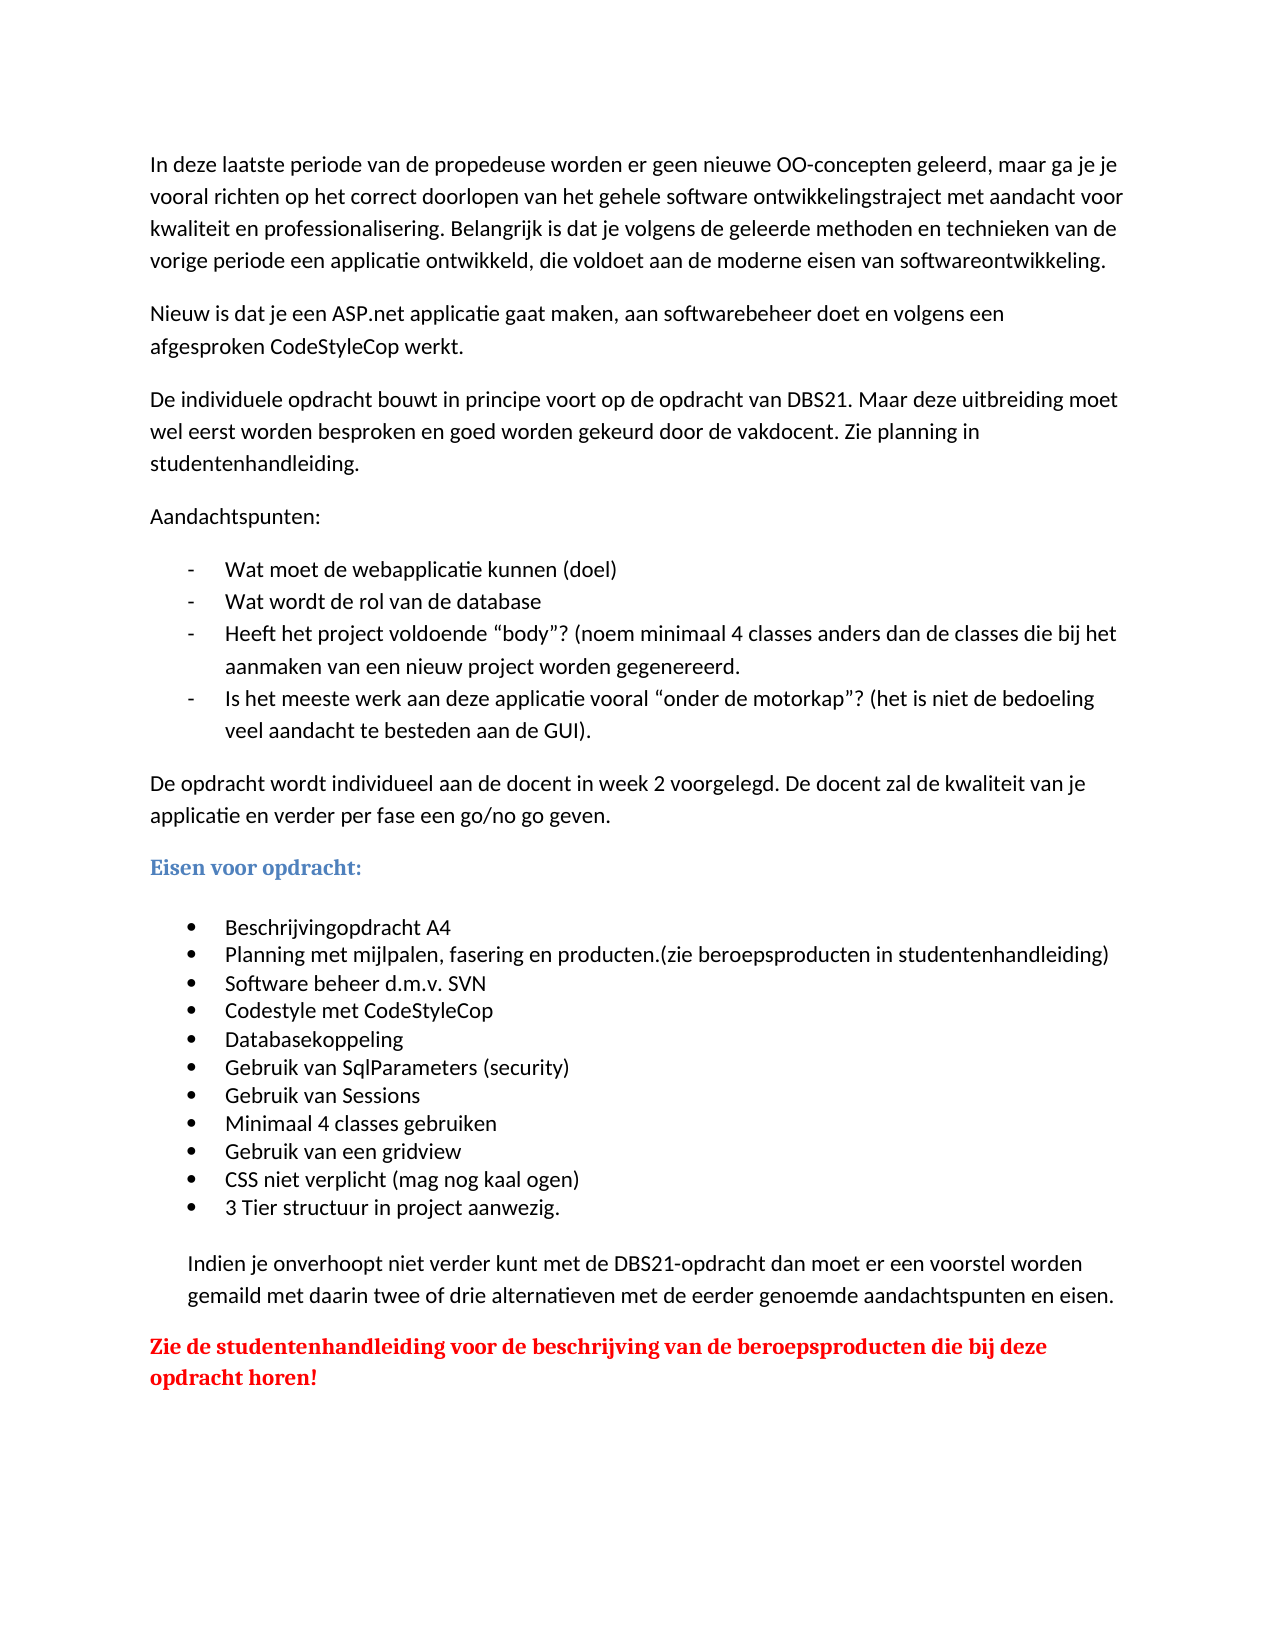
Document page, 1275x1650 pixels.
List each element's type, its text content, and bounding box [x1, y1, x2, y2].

list CSS niet verplicht (mag nog kaal ogen) [187, 1165, 1125, 1193]
list Minimaal 4 classes gebruiken [187, 1109, 1125, 1137]
text Aandachtspunten: [150, 502, 1125, 530]
subtitle Eisen voor opdracht: [150, 854, 1125, 881]
list Is het meeste werk aan deze applicatie vooral “onder de motorkap”? (het is niet de bedoeling veel aandacht te besteden aan de GUI). [187, 684, 1125, 744]
text De opdracht wordt individueel aan de docent in week 2 voorgelegd. De docent zal de kwaliteit van je applicatie en verder per fase een go/no go geven. [150, 769, 1125, 829]
list Software beheer d.m.v. SVN [187, 969, 1125, 997]
list Gebruik van SqlParameters (security) [187, 1053, 1125, 1081]
list Wat moet de webapplicatie kunnen (doel) [187, 555, 1125, 583]
list Wat wordt de rol van de database [187, 587, 1125, 615]
list 3 Tier structuur in project aanwezig. [187, 1193, 1125, 1221]
list Gebruik van Sessions [187, 1081, 1125, 1109]
list Gebruik van een gridview [187, 1137, 1125, 1165]
list Beschrijvingopdracht A4 [187, 913, 1125, 941]
text Nieuw is dat je een ASP.net applicatie gaat maken, aan softwarebeheer doet en volgens een afgesproken CodeStyleCop werkt. [150, 299, 1125, 360]
text Indien je onverhoopt niet verder kunt met de DBS21-opdracht dan moet er een voorstel worden gemaild met daarin twee of drie alternatieven met de eerder genoemde aandachtspunten en eisen. [187, 1249, 1125, 1309]
list Planning met mijlpalen, fasering en producten.(zie beroepsproducten in studentenhandleiding) [187, 941, 1125, 969]
list Codestyle met CodeStyleCop [187, 997, 1125, 1025]
subtitle Zie de studentenhandleiding voor de beschrijving van de beroepsproducten die bij deze opdracht horen! [150, 1334, 1125, 1391]
text In deze laatste periode van de propedeuse worden er geen nieuwe OO-concepten geleerd, maar ga je je vooral richten op het correct doorlopen van het gehele software ontwikkelingstraject met aandacht voor kwaliteit en professionalisering. Belangrijk is dat je volgens de geleerde methoden en technieken van de vorige periode een applicatie ontwikkeld, die voldoet aan de moderne eisen van softwareontwikkeling. [150, 150, 1125, 274]
text De individuele opdracht bouwt in principe voort op de opdracht van DBS21. Maar deze uitbreiding moet wel eerst worden besproken en goed worden gekeurd door de vakdocent. Zie planning in studentenhandleiding. [150, 385, 1125, 477]
list Heeft het project voldoende “body”? (noem minimaal 4 classes anders dan de classes die bij het aanmaken van een nieuw project worden gegenereerd. [187, 619, 1125, 680]
list Databasekoppeling [187, 1025, 1125, 1053]
